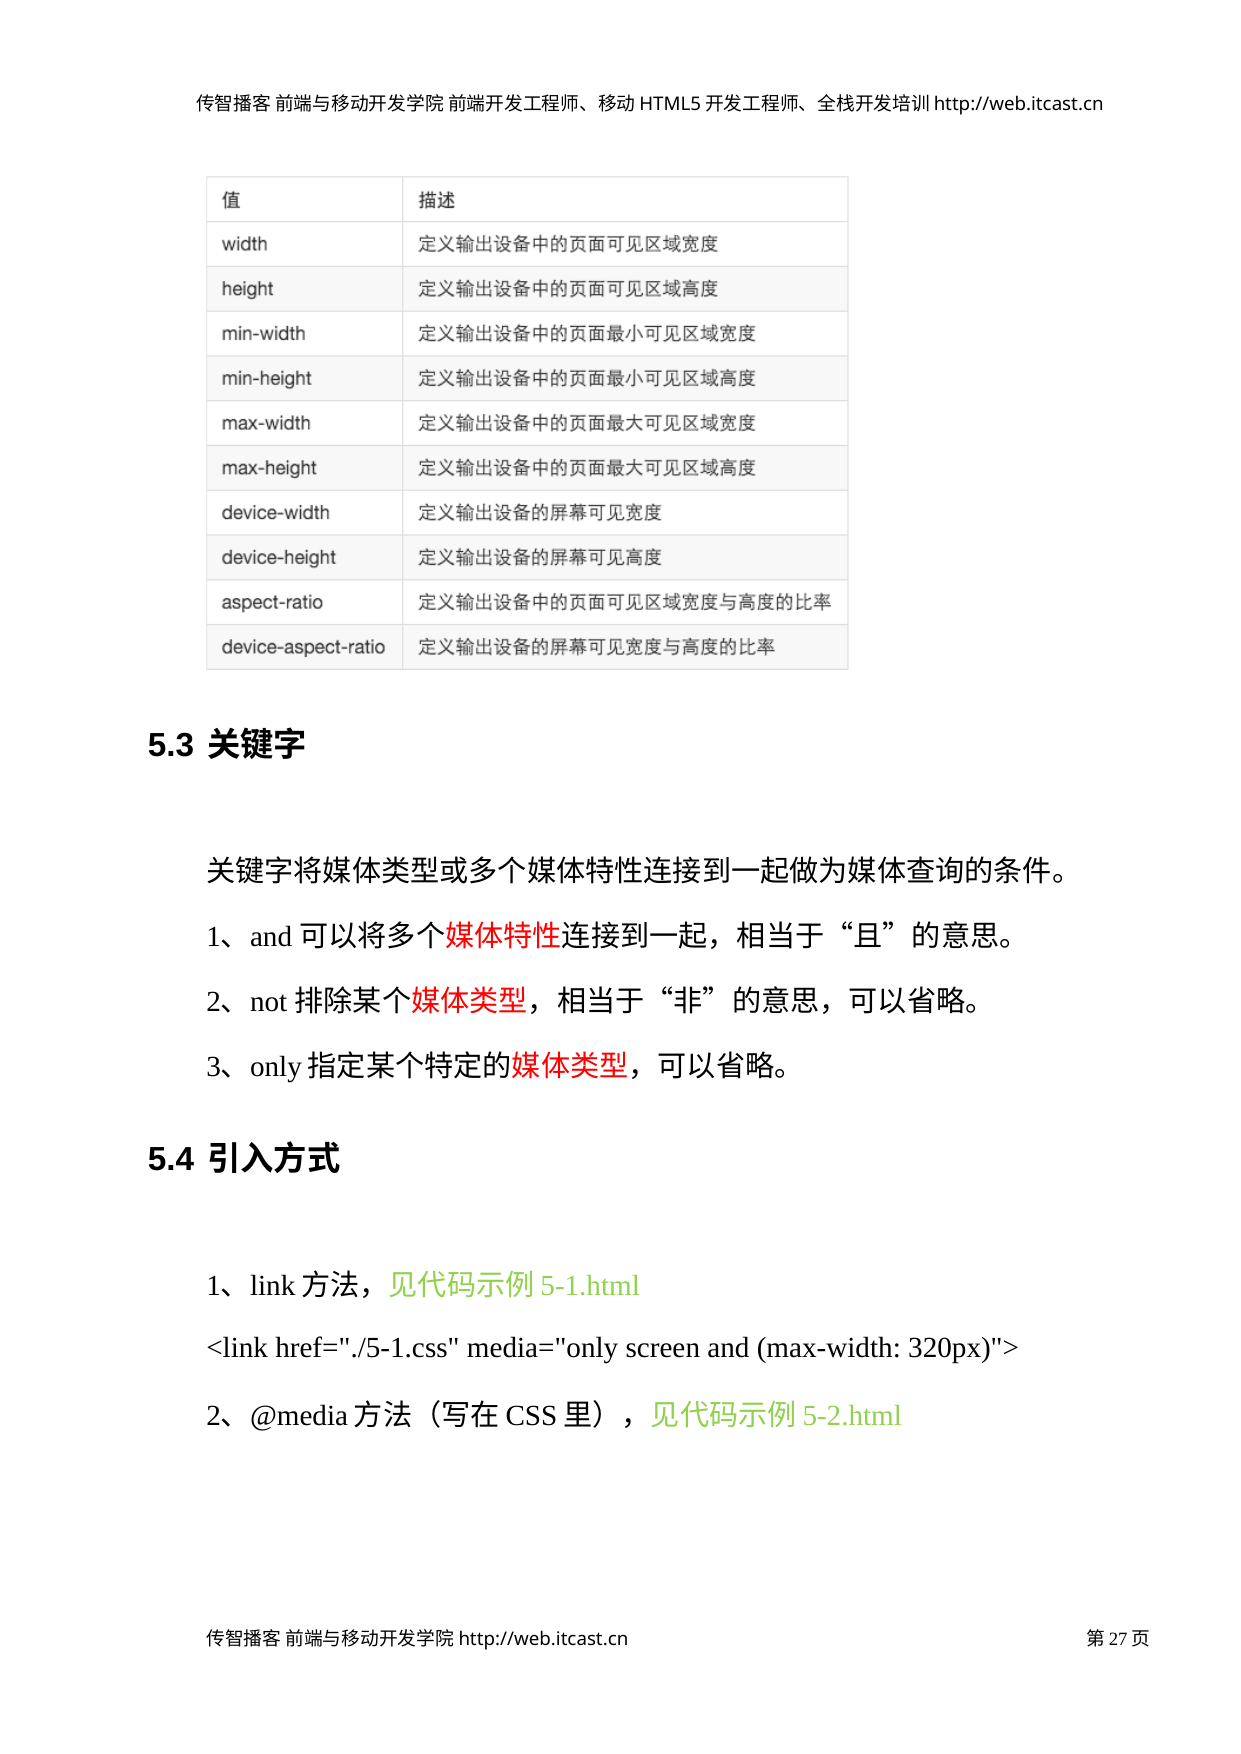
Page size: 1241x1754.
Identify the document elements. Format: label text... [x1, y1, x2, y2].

text 3、only指定某个特定的媒体类型，可以省略。 [148, 1031, 1152, 1096]
subtitle 引入方式 [148, 1123, 1152, 1188]
text 2、@media方法（写在CSS里），见代码示例5-2.html [148, 1380, 1152, 1445]
subtitle 关键字 [148, 709, 1152, 774]
text 2、not 排除某个媒体类型，相当于“非”的意思，可以省略。 [148, 966, 1152, 1031]
text <link href="./5-1.css" media="only screen and (max-width: 320px)"> [148, 1315, 1152, 1380]
picture [206, 174, 851, 670]
text 1、link方法，见代码示例5-1.html [148, 1250, 1152, 1315]
text 关键字将媒体类型或多个媒体特性连接到一起做为媒体查询的条件。 [148, 836, 1152, 901]
text 1、and 可以将多个媒体特性连接到一起，相当于“且”的意思。 [148, 901, 1152, 966]
